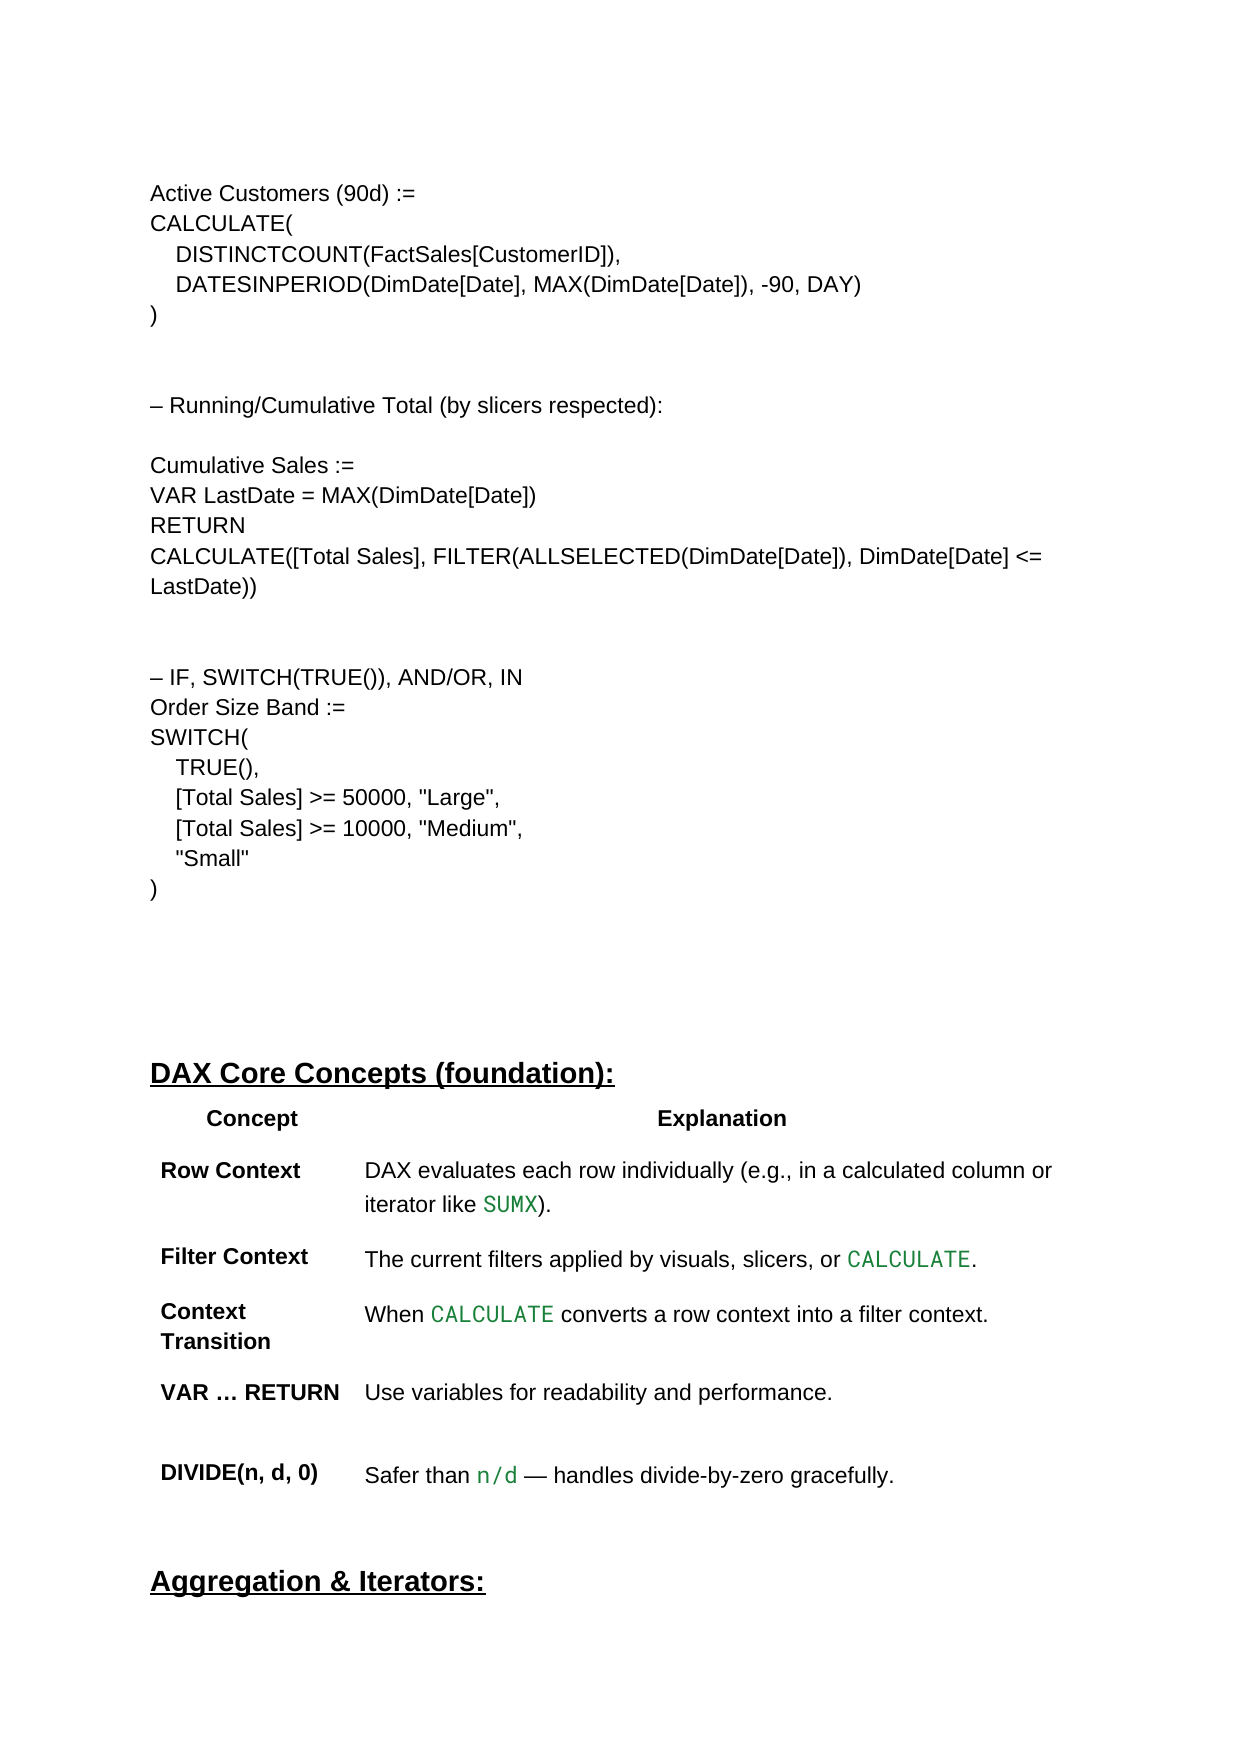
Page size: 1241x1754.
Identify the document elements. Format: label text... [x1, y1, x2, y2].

text "Small" [150, 845, 1090, 871]
text DISTINCTCOUNT(FactSales[CustomerID]), [150, 241, 1090, 267]
text RETURN [150, 512, 1090, 539]
text CALCULATE([Total Sales], FILTER(ALLSELECTED(DimDate[Date]), DimDate[Date] <= LastDate)) [150, 543, 1090, 599]
table_cell DAX evaluates each row individually (e.g., in a calculated column or iterator like SUMX). [354, 1147, 1090, 1233]
table_cell The current filters applied by visuals, slicers, or CALCULATE. [354, 1233, 1090, 1287]
table_cell Safer than n/d — handles divide-by-zero gracefully. [354, 1449, 1090, 1504]
text ) [150, 301, 1090, 327]
text DAX Core Concepts (foundation): [150, 1056, 1090, 1090]
table_header Explanation [354, 1095, 1090, 1147]
text CALCULATE( [150, 210, 1090, 237]
text – Running/Cumulative Total (by slicers respected): [150, 392, 1090, 418]
text [Total Sales] >= 50000, "Large", [150, 784, 1090, 811]
table_cell Row Context [150, 1147, 354, 1233]
text SWITCH( [150, 724, 1090, 750]
text Active Customers (90d) := [150, 180, 1090, 207]
text Order Size Band := [150, 694, 1090, 720]
table_cell Filter Context [150, 1233, 354, 1287]
table_cell DIVIDE(n, d, 0) [150, 1449, 354, 1504]
table_header Concept [150, 1095, 354, 1147]
text [Total Sales] >= 10000, "Medium", [150, 814, 1090, 841]
text VAR LastDate = MAX(DimDate[Date]) [150, 482, 1090, 509]
text ) [150, 875, 1090, 901]
text TRUE(), [150, 754, 1090, 781]
table_cell Use variables for readability and performance. [354, 1369, 1090, 1449]
table_cell VAR … RETURN [150, 1369, 354, 1449]
table_cell Context Transition [150, 1288, 354, 1369]
table_cell When CALCULATE converts a row context into a filter context. [354, 1288, 1090, 1369]
text – IF, SWITCH(TRUE()), AND/OR, IN [150, 663, 1090, 690]
text Cumulative Sales := [150, 452, 1090, 478]
text Aggregation & Iterators: [150, 1564, 1090, 1598]
text DATESINPERIOD(DimDate[Date], MAX(DimDate[Date]), -90, DAY) [150, 271, 1090, 297]
